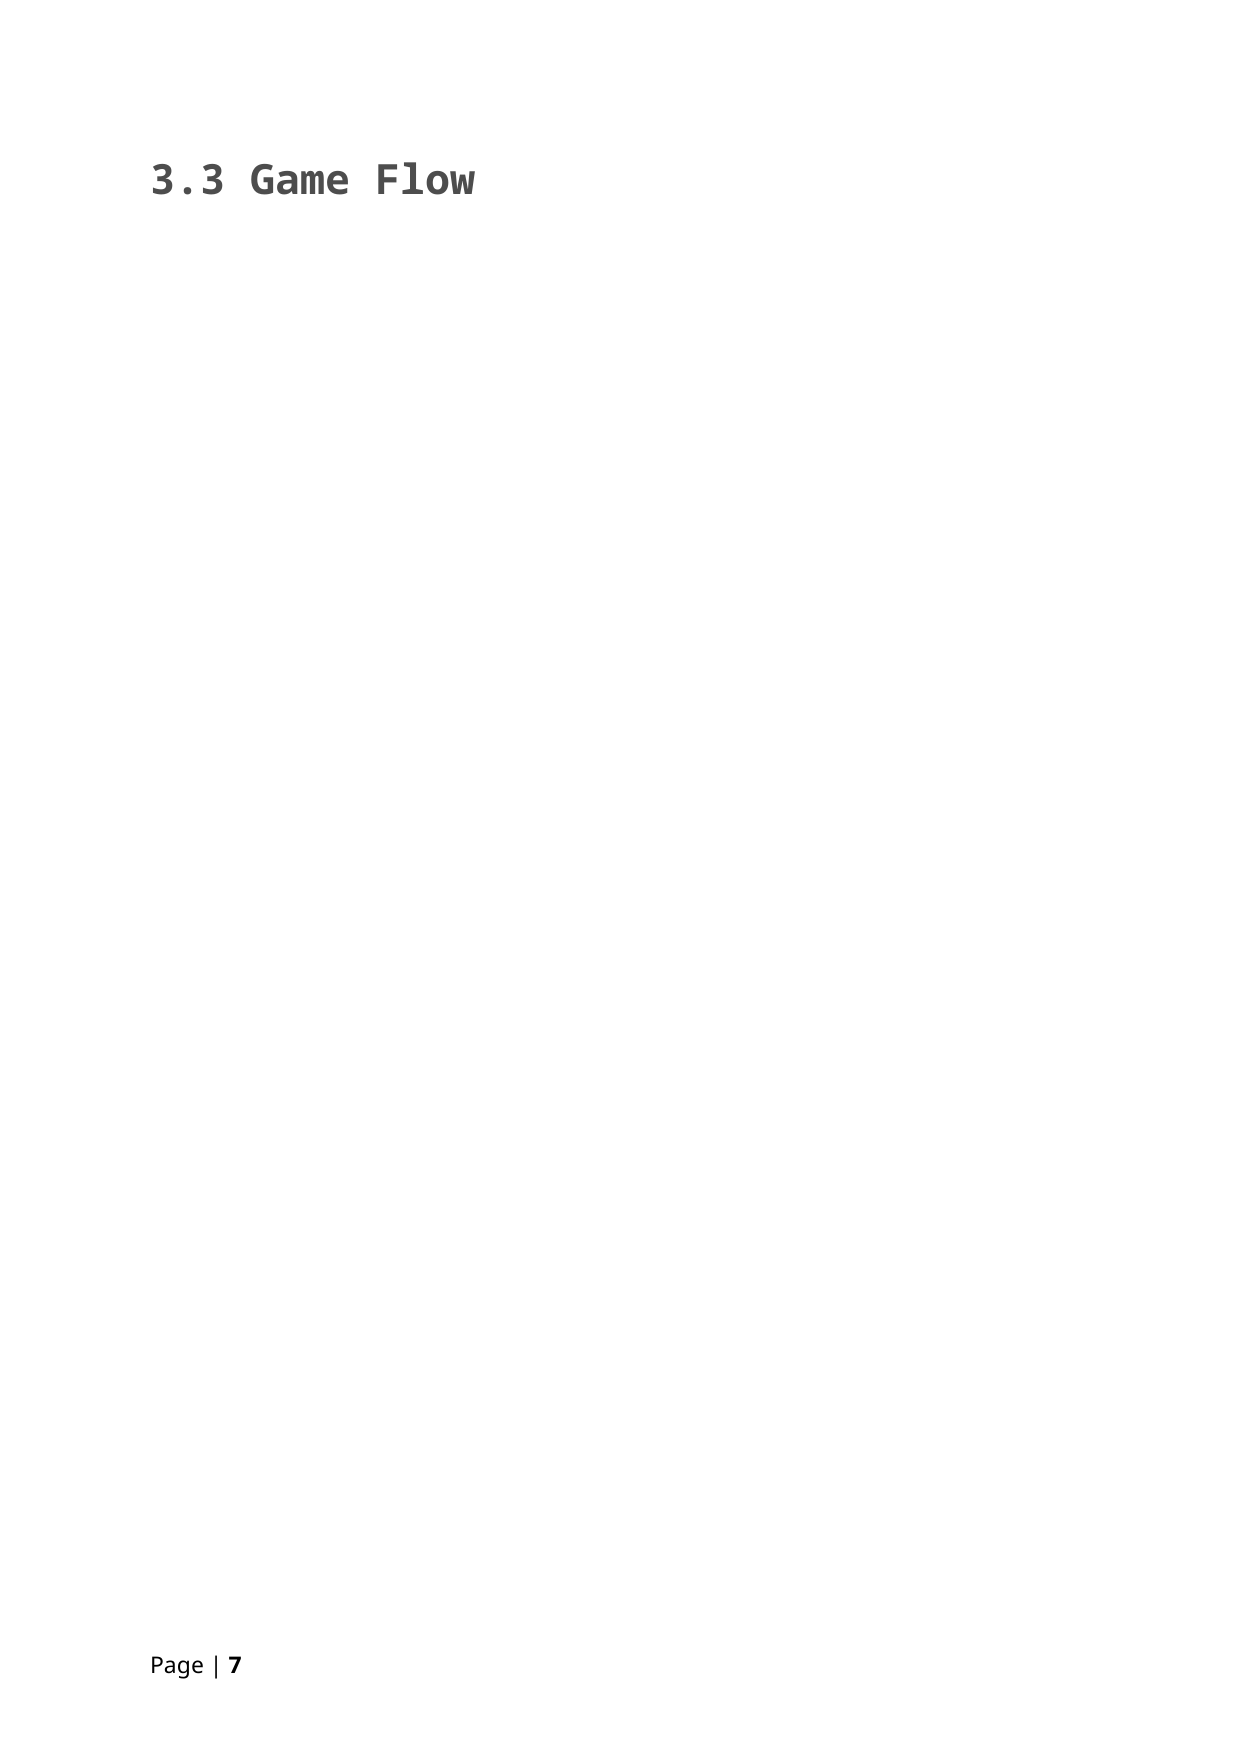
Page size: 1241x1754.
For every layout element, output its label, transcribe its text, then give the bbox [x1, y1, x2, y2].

subtitle 3.3 Game Flow [150, 150, 1090, 207]
